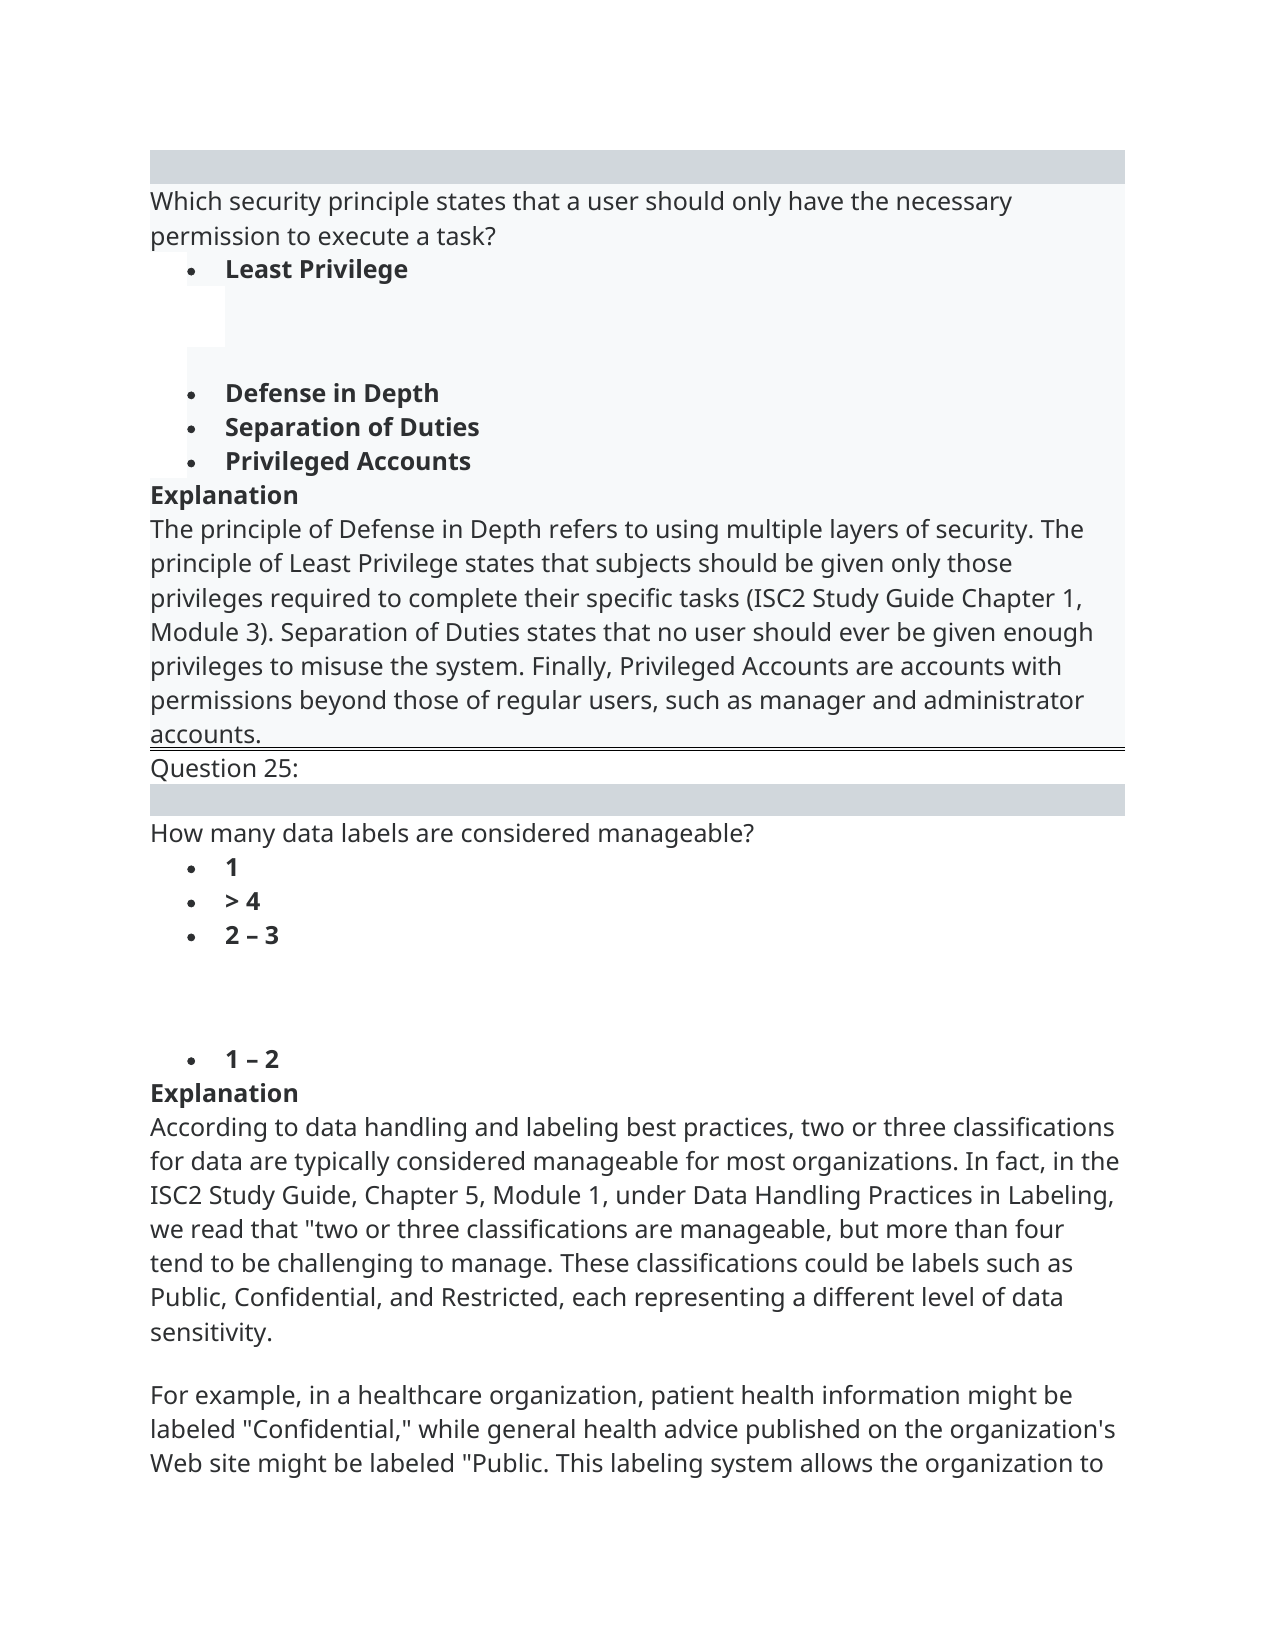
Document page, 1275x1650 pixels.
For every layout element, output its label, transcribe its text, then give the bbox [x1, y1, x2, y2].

text Explanation [150, 478, 1125, 512]
list 1 – 2 [187, 1042, 1125, 1076]
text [150, 1377, 1125, 1479]
list > 4 [187, 884, 1125, 918]
text Which security principle states that a user should only have the necessary permission to execute a task? [150, 184, 1125, 252]
list 1 [187, 850, 1125, 884]
text Question 25: [150, 751, 1125, 784]
list Privileged Accounts [187, 444, 1125, 478]
list Defense in Depth [187, 376, 1125, 410]
text Explanation [150, 1076, 1125, 1110]
text How many data labels are considered manageable? [150, 816, 1125, 850]
list 2 – 3 [187, 918, 1125, 952]
text According to data handling and labeling best practices, two or three classifications for data are typically considered manageable for most organizations. In fact, in the ISC2 Study Guide, Chapter 5, Module 1, under Data Handling Practices in Labeling, we read that "two or three classifications are manageable, but more than four tend to be challenging to manage. These classifications could be labels such as Public, Confidential, and Restricted, each representing a different level of data sensitivity. [150, 1110, 1125, 1348]
list Separation of Duties [187, 410, 1125, 444]
list Least Privilege [187, 252, 1125, 286]
text The principle of Defense in Depth refers to using multiple layers of security. The principle of Least Privilege states that subjects should be given only those privileges required to complete their specific tasks (ISC2 Study Guide Chapter 1, Module 3). Separation of Duties states that no user should ever be given enough privileges to misuse the system. Finally, Privileged Accounts are accounts with permissions beyond those of regular users, such as manager and administrator accounts. [150, 512, 1125, 747]
